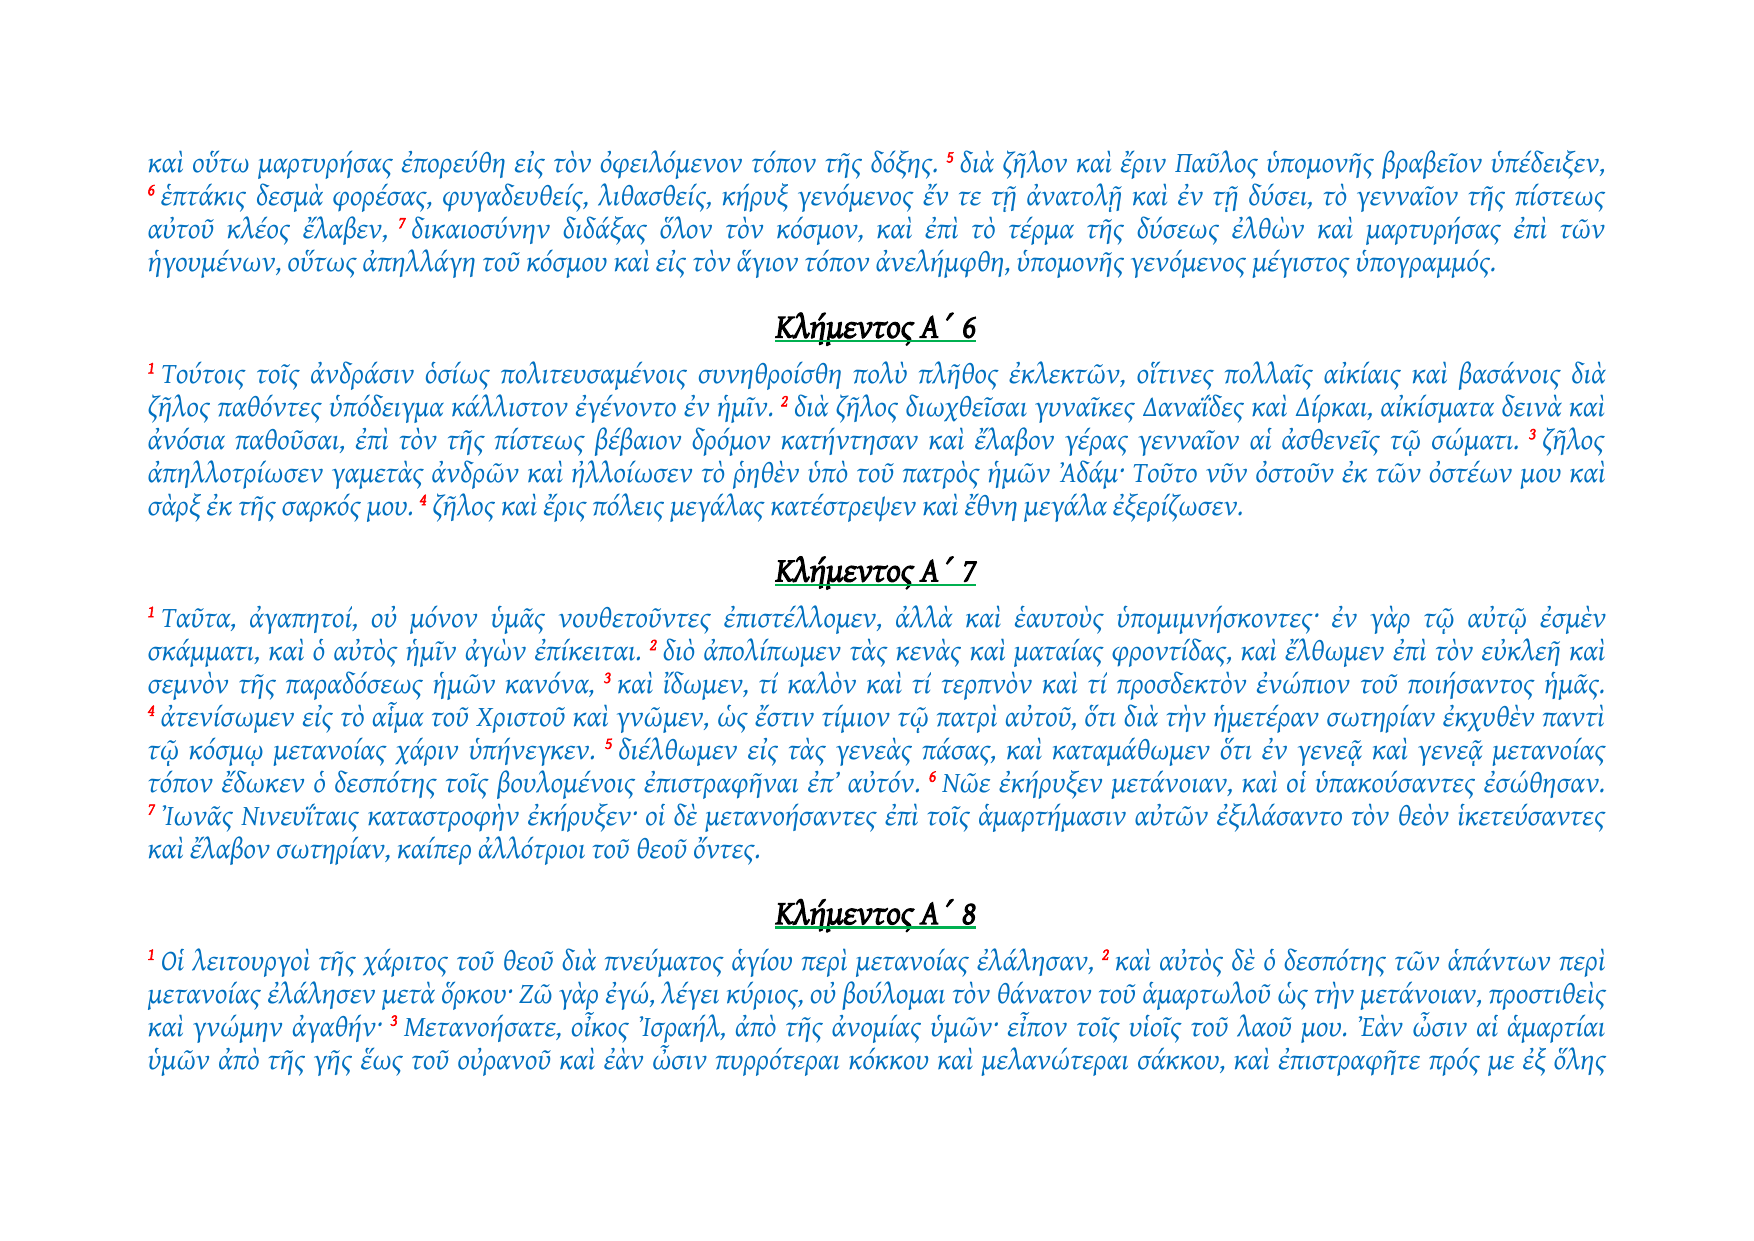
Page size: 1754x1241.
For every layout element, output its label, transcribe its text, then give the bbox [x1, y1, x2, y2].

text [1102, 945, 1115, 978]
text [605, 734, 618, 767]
text 1 Τούτοις τοῖς ἀνδράσιν ὁσίως πολιτευσαμένοις συνηθροίσθη πολὺ πλῆθος ἐκλεκτῶν, οἵτινες πολλαῖς αἰκίαις καὶ βασάνοις διὰ ζῆλος παθόντες ὑπόδειγμα κάλλιστον ἐγένοντο ἐν ἡμῖν. 2 διὰ ζῆλος διωχθεῖσαι γυναῖκες Δαναΐδες καὶ Δίρκαι, αἰκίσματα δεινὰ καὶ ἀνόσια παθοῦσαι, ἐπὶ τὸν τῆς πίστεως βέβαιον δρόμον κατήντησαν καὶ ἔλαβον γέρας γενναῖον αἱ ἀσθενεῖς τῷ σώματι. 3 ζῆλος ἀπηλλοτρίωσεν γαμετὰς ἀνδρῶν καὶ ἠλλοίωσεν τὸ ῥηθὲν ὑπὸ τοῦ πατρὸς ἡμῶν Ἀδάμ· Τοῦτο νῦν ὀστοῦν ἐκ τῶν ὀστέων μου καὶ σὰρξ ἐκ τῆς σαρκός μου. 4 ζῆλος καὶ ἔρις πόλεις μεγάλας κατέστρεψεν καὶ ἔθνη μεγάλα ἐξερίζωσεν. [148, 392, 1606, 523]
text Κλήμεντος Α ʹ 7 [148, 552, 1606, 590]
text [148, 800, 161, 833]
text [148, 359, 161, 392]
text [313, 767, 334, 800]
text Κλήμεντος Α ʹ 8 [148, 895, 1606, 933]
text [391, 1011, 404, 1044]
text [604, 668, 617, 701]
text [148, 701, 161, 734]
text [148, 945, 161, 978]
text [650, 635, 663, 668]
text 1 Ταῦτα, ἀγαπητοί, οὐ μόνον ὑμᾶς νουθετοῦντες ἐπιστέλλομεν, ἀλλὰ καὶ ἑαυτοὺς ὑπομιμνήσκοντες· ἐν γὰρ τῷ αὐτῷ ἐσμὲν σκάμματι, καὶ ὁ αὐτὸς ἡμῖν ἀγὼν ἐπίκειται. 2 διὸ ἀπολίπωμεν τὰς κενὰς καὶ ματαίας φροντίδας, καὶ ἔλθωμεν ἐπὶ τὸν εὐκλεῆ καὶ σεμνὸν τῆς παραδόσεως ἡμῶν κανόνα, 3 καὶ ἴδωμεν, τί καλὸν καὶ τί τερπνὸν καὶ τί προσδεκτὸν ἐνώπιον τοῦ ποιήσαντος ἡμᾶς. 4 ἀτενίσωμεν εἰς τὸ αἷμα τοῦ Χριστοῦ καὶ γνῶμεν, ὡς ἔστιν τίμιον τῷ πατρὶ αὐτοῦ, ὅτι διὰ τὴν ἡμετέραν σωτηρίαν ἐκχυθὲν παντὶ τῷ κόσμῳ μετανοίας χάριν ὑπήνεγκεν. 5 διέλθωμεν εἰς τὰς γενεὰς πάσας, καὶ καταμάθωμεν ὅτι ἐν γενεᾷ καὶ γενεᾷ μετανοίας τόπον ἔδωκεν ὁ δεσπότης τοῖς βουλομένοις ἐπιστραφῆναι ἐπ’ αὐτόν. 6 Νῶε ἐκήρυξεν μετάνοιαν, καὶ οἱ ὑπακούσαντες ἐσώθησαν. 7 Ἰωνᾶς Νινευΐταις καταστροφὴν ἐκήρυξεν· οἱ δὲ μετανοήσαντες ἐπὶ τοῖς ἁμαρτήμασιν αὐτῶν ἐξιλάσαντο τὸν θεὸν ἱκετεύσαντες καὶ ἔλαβον σωτηρίαν, καίπερ ἀλλότριοι τοῦ θεοῦ ὄντες. [761, 800, 1606, 866]
text Κλήμεντος Α ʹ 6 [148, 308, 1606, 346]
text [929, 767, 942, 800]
